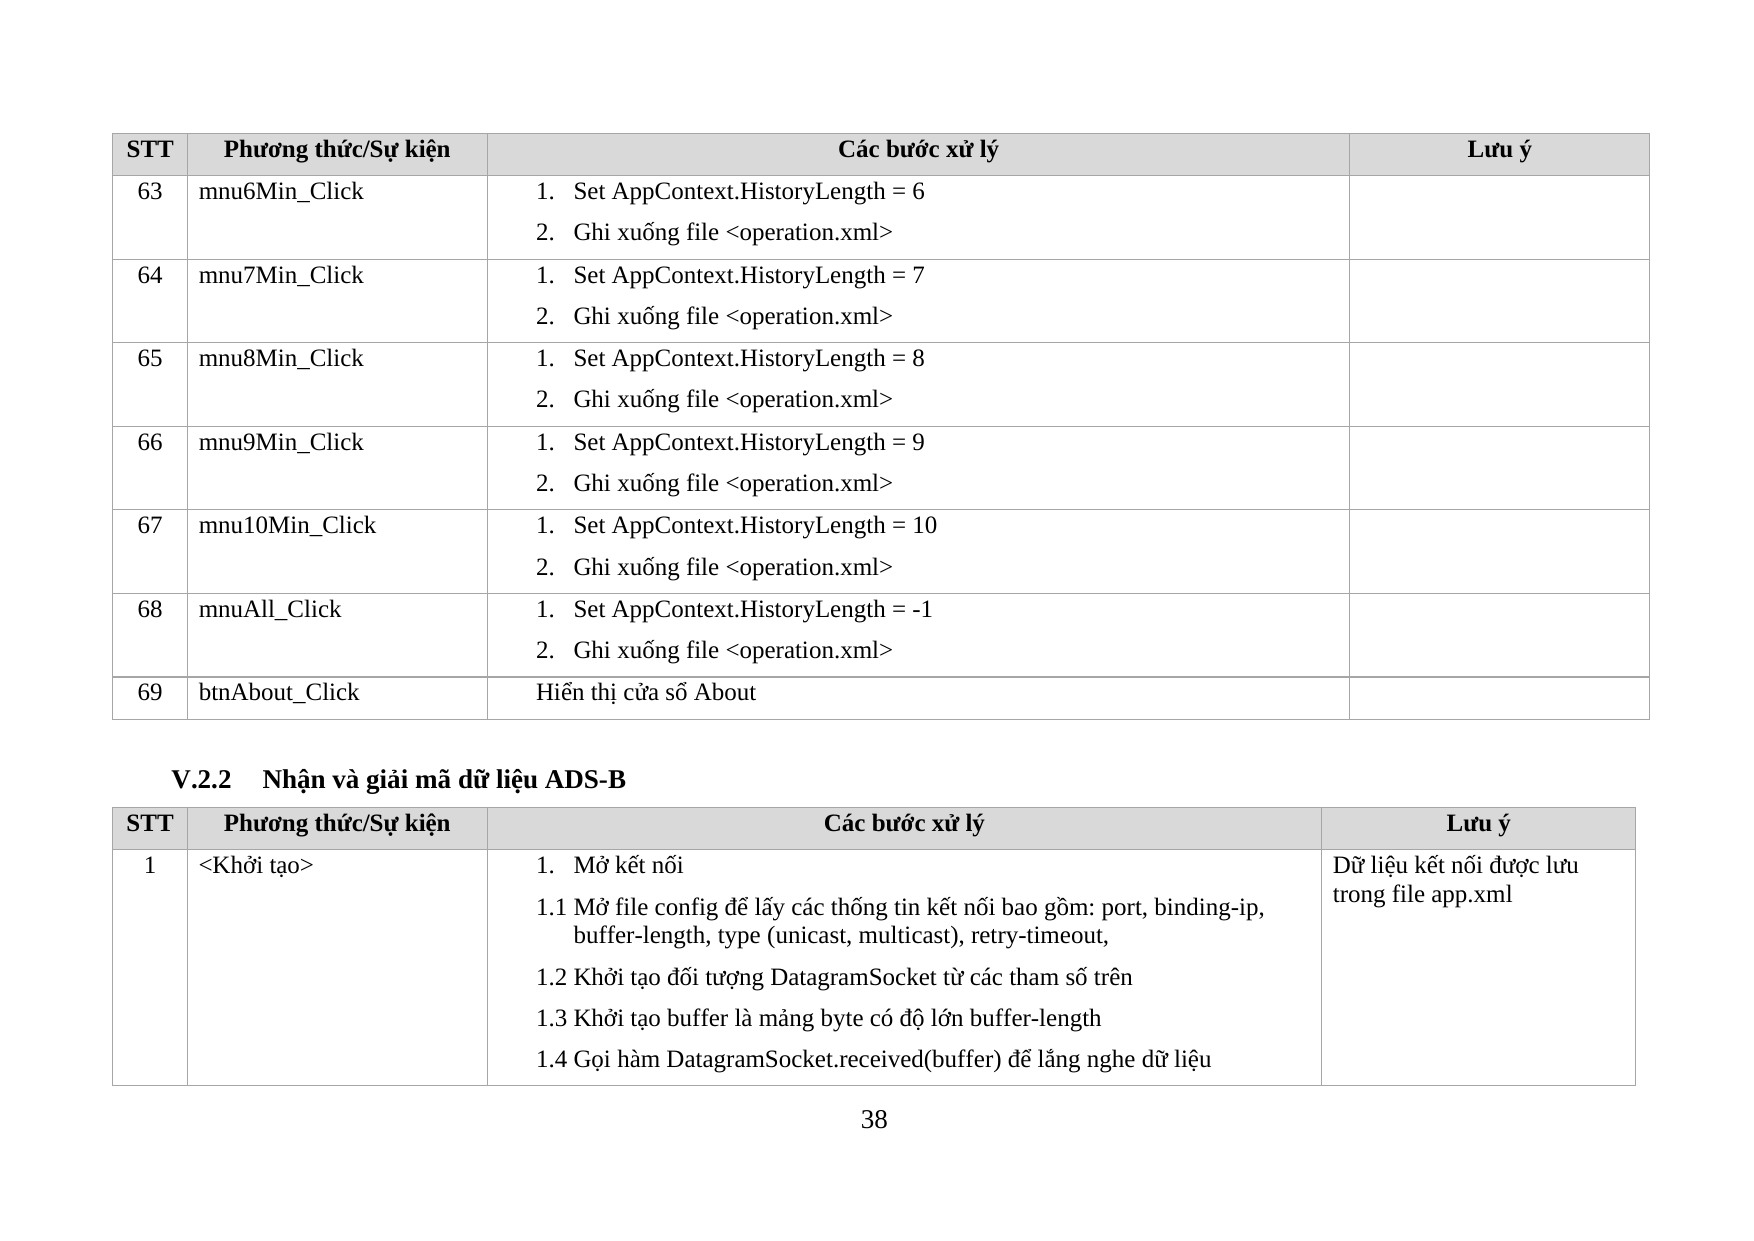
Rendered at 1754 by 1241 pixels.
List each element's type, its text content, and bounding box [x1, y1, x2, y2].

table_cell [1350, 260, 1649, 342]
table_cell [1350, 594, 1649, 676]
table_cell [1350, 343, 1649, 426]
table_cell Set AppContext.HistoryLength = -1 Ghi xuống file <operation.xml> [488, 594, 1349, 676]
table_cell [1350, 678, 1649, 719]
table_header Phương thức/Sự kiện [188, 134, 487, 175]
table_cell mnu8Min_Click [188, 343, 487, 426]
table_cell [1350, 510, 1649, 593]
table_cell Set AppContext.HistoryLength = 8 Ghi xuống file <operation.xml> [488, 343, 1349, 426]
table_cell Set AppContext.HistoryLength = 9 Ghi xuống file <operation.xml> [488, 427, 1349, 509]
table_cell [1350, 176, 1649, 259]
table_cell 64 [113, 260, 187, 342]
table_cell mnu6Min_Click [188, 176, 487, 259]
table_cell 66 [113, 427, 187, 509]
table_cell [1350, 427, 1649, 509]
table_cell 63 [113, 176, 187, 259]
subtitle Nhận và giải mã dữ liệu ADS-B [112, 763, 1636, 794]
table_header Lưu ý [1350, 134, 1649, 175]
table_header Phương thức/Sự kiện [188, 808, 487, 849]
table_cell 69 [113, 678, 187, 719]
table_cell <Khởi tạo> [188, 850, 487, 1085]
table_cell 68 [113, 594, 187, 676]
table_header Lưu ý [1322, 808, 1635, 849]
table_header STT [113, 134, 187, 175]
table_cell mnu10Min_Click [188, 510, 487, 593]
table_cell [488, 850, 1321, 1085]
table_cell Set AppContext.HistoryLength = 6 Ghi xuống file <operation.xml> [488, 176, 1349, 259]
table_header STT [113, 808, 187, 849]
table_cell mnu9Min_Click [188, 427, 487, 509]
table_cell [1322, 850, 1635, 1085]
table_cell btnAbout_Click [188, 678, 487, 719]
table_header Các bước xử lý [488, 134, 1349, 175]
table_cell 67 [113, 510, 187, 593]
table_cell mnu7Min_Click [188, 260, 487, 342]
table_cell 1 [113, 850, 187, 1085]
table_cell Set AppContext.HistoryLength = 10 Ghi xuống file <operation.xml> [488, 510, 1349, 593]
table_header Các bước xử lý [488, 808, 1321, 849]
table_cell 65 [113, 343, 187, 426]
table_cell Hiển thị cửa sổ About [488, 678, 1349, 719]
table_cell Set AppContext.HistoryLength = 7 Ghi xuống file <operation.xml> [488, 260, 1349, 342]
table_cell mnuAll_Click [188, 594, 487, 676]
